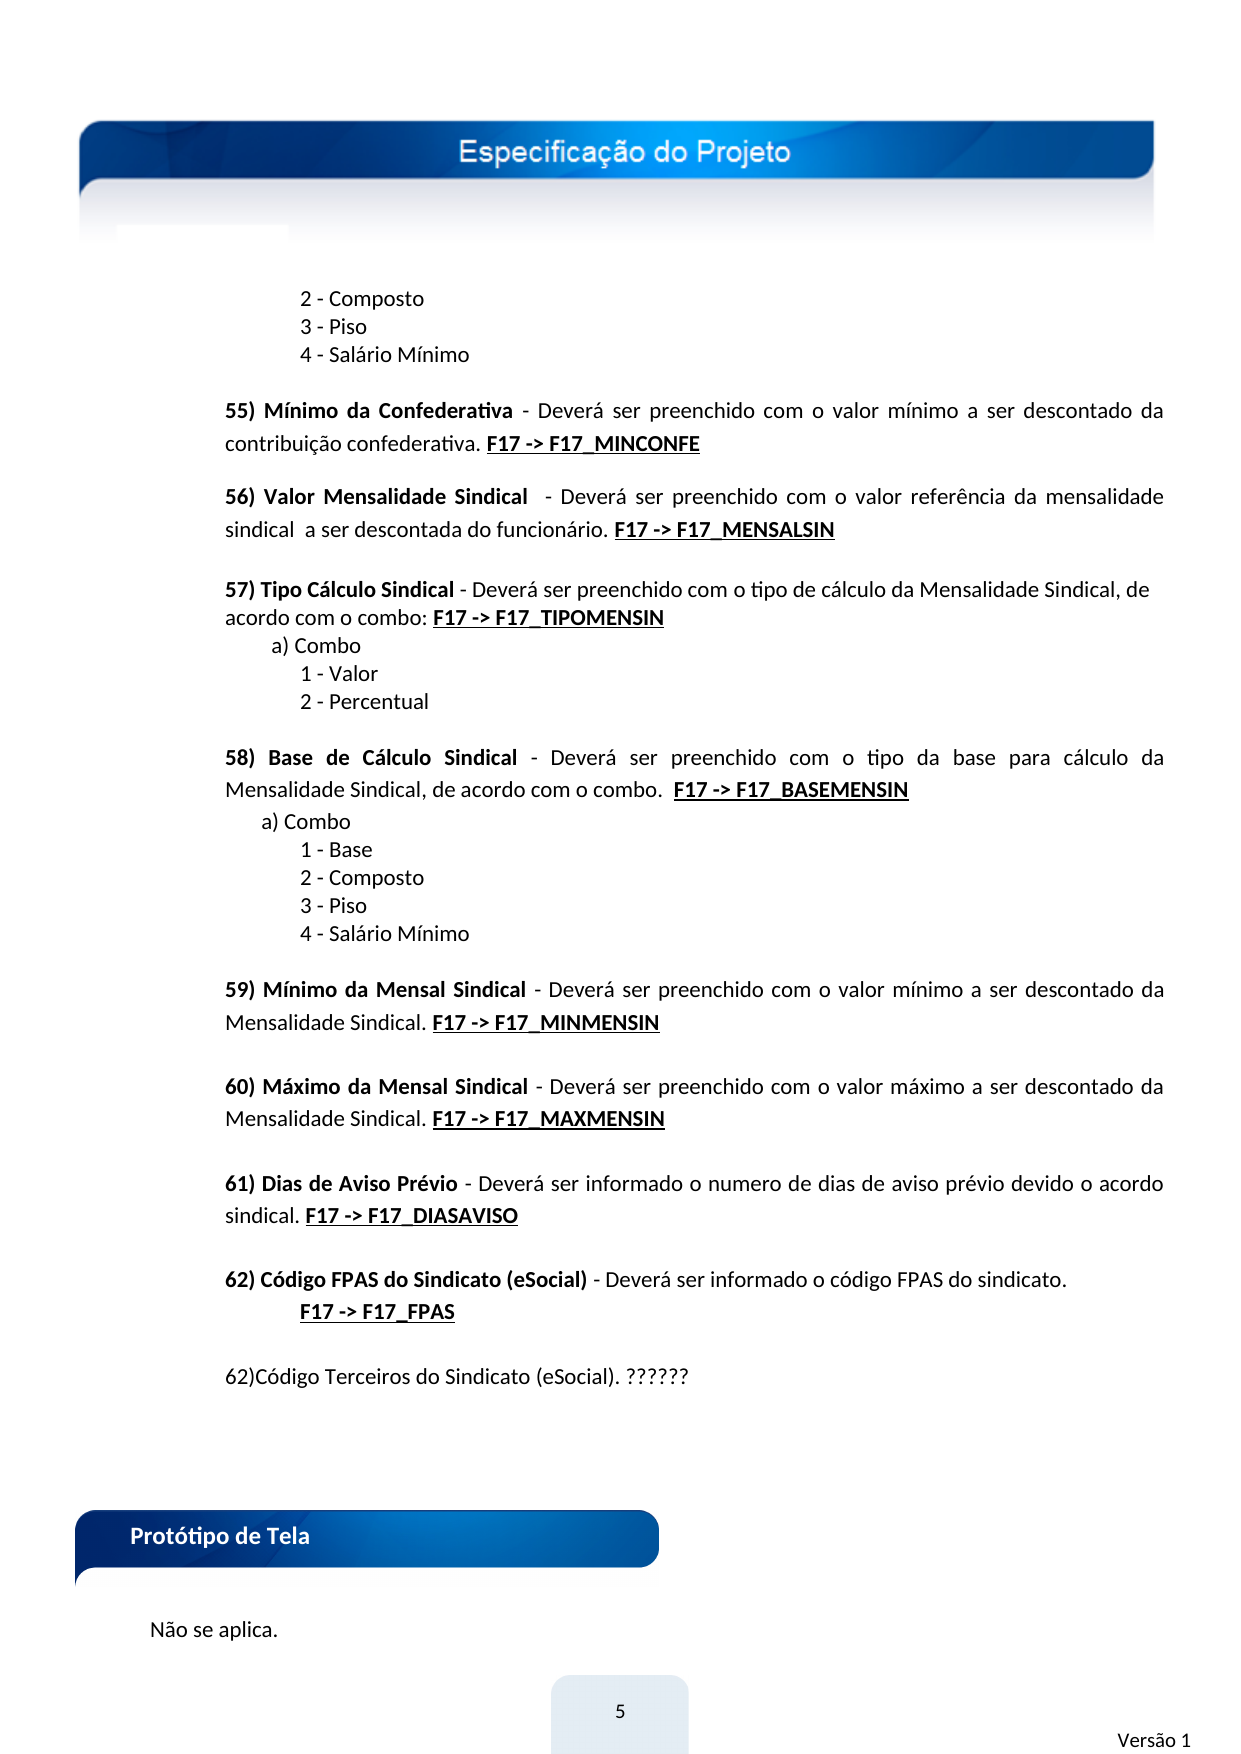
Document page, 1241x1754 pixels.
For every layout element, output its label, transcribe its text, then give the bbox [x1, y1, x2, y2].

text 4 - Salário Mínimo [75, 919, 1165, 947]
text 1 - Valor [75, 659, 1165, 687]
picture [75, 1510, 659, 1587]
text 3 - Piso [75, 891, 1165, 919]
list 62) Código FPAS do Sindicato (eSocial) - Deverá ser informado o código FPAS do sindicato. [225, 1265, 1165, 1293]
list 60) Máximo da Mensal Sindical - Deverá ser preenchido com o valor máximo a ser descontado da Mensalidade Sindical. F17 -> F17_MAXMENSIN [225, 1072, 1165, 1132]
text 2 - Composto [75, 863, 1165, 891]
text 2 - Composto [75, 284, 1165, 312]
text 1 - Base [75, 835, 1165, 863]
text a) Combo [75, 807, 1165, 835]
text 3 - Piso [75, 312, 1165, 341]
list 55) Mínimo da Confederativa - Deverá ser preenchido com o valor mínimo a ser descontado da contribuição confederativa. F17 -> F17_MINCONFE [225, 397, 1165, 457]
text 2 - Percentual [75, 687, 1165, 715]
list F17 -> F17_FPAS [225, 1297, 1165, 1325]
picture [75, 115, 1157, 285]
text Não se aplica. [75, 1615, 1165, 1643]
list 62)Código Terceiros do Sindicato (eSocial). ?????? [225, 1362, 1165, 1390]
text a) Combo [75, 631, 1165, 659]
text 4 - Salário Mínimo [75, 341, 1165, 368]
list 59) Mínimo da Mensal Sindical - Deverá ser preenchido com o valor mínimo a ser descontado da Mensalidade Sindical. F17 -> F17_MINMENSIN [225, 976, 1165, 1036]
text 57) Tipo Cálculo Sindical - Deverá ser preenchido com o tipo de cálculo da Mensalidade Sindical, de acordo com o combo: F17 -> F17_TIPOMENSIN [225, 575, 1165, 631]
list 56) Valor Mensalidade Sindical - Deverá ser preenchido com o valor referência da mensalidade sindical a ser descontada do funcionário. F17 -> F17_MENSALSIN [225, 482, 1165, 543]
list 61) Dias de Aviso Prévio - Deverá ser informado o numero de dias de aviso prévio devido o acordo sindical. F17 -> F17_DIASAVISO [225, 1169, 1165, 1229]
picture [551, 1675, 689, 1754]
list 58) Base de Cálculo Sindical - Deverá ser preenchido com o tipo da base para cálculo da Mensalidade Sindical, de acordo com o combo. F17 -> F17_BASEMENSIN [225, 743, 1165, 803]
